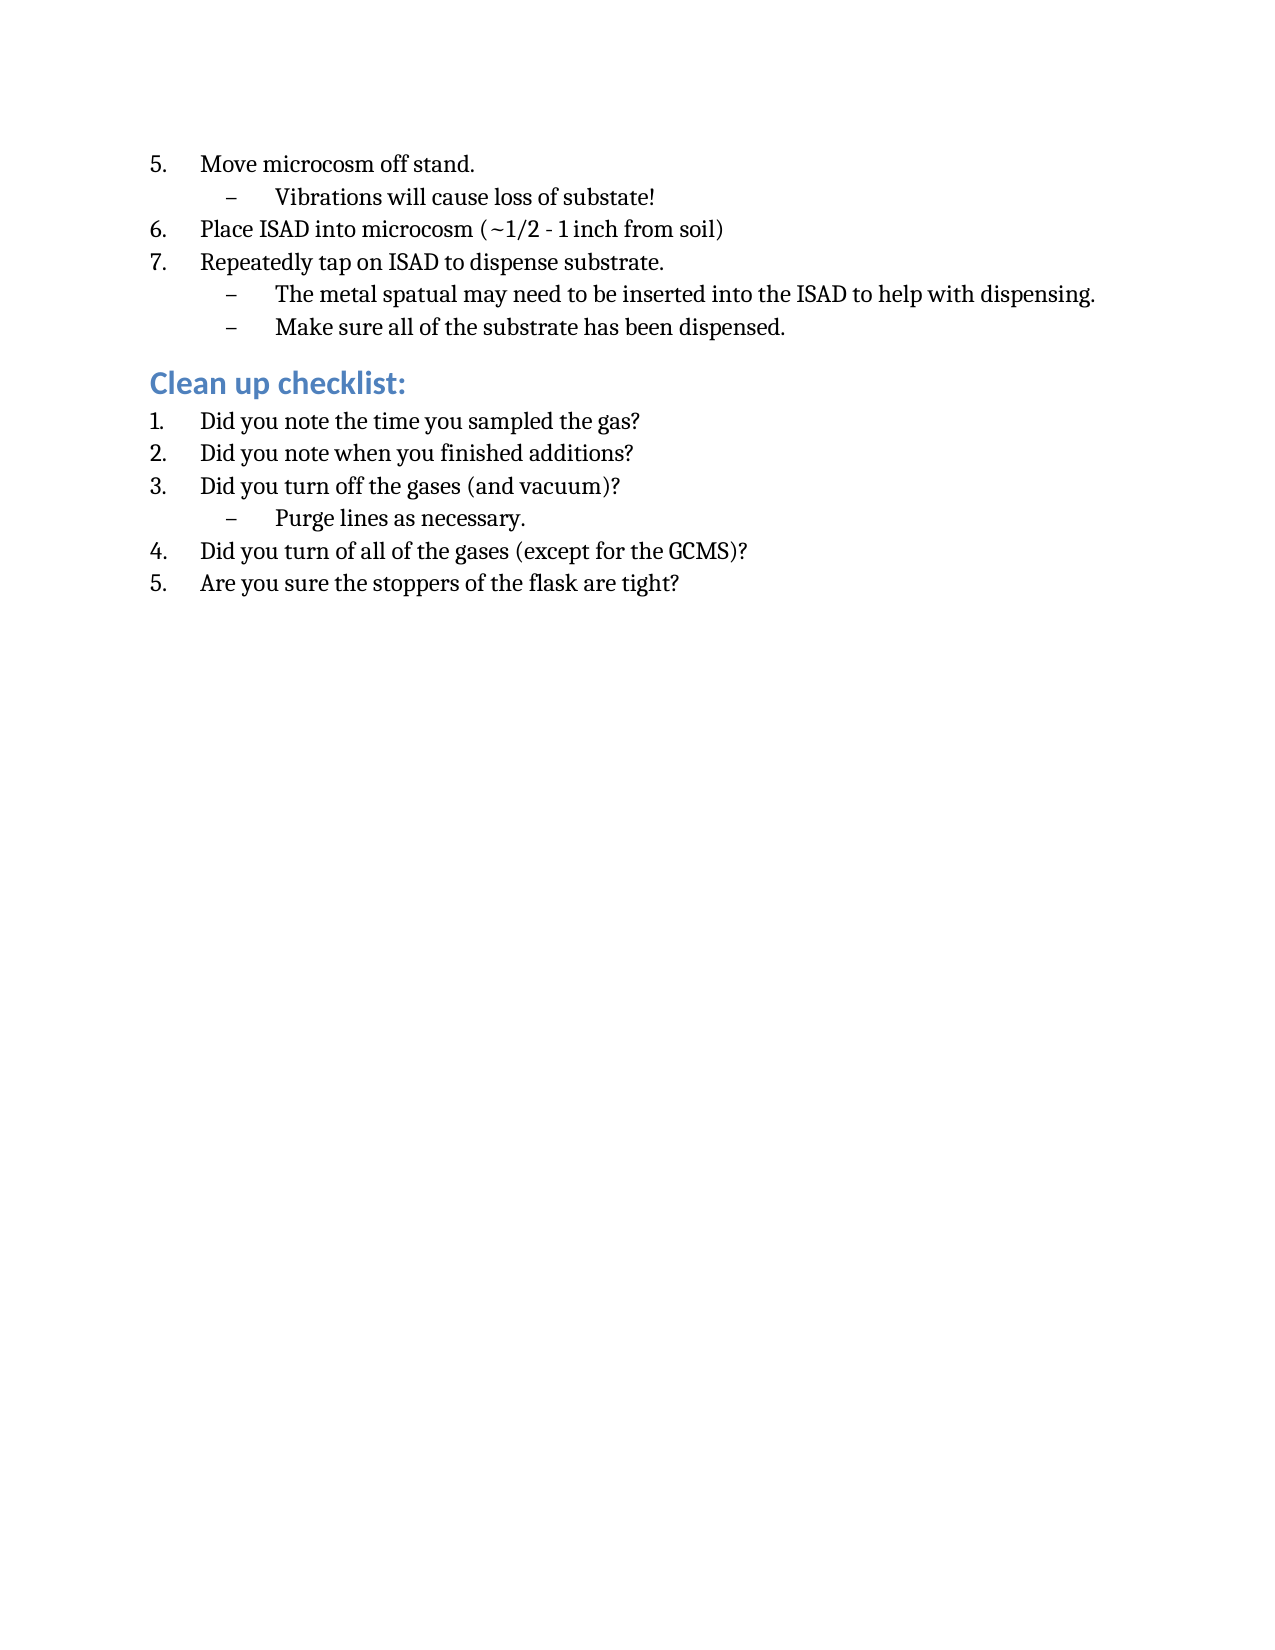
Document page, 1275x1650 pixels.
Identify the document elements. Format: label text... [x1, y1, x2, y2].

subtitle Clean up checklist: [150, 362, 1125, 403]
list Did you note when you finished additions? [150, 439, 1125, 468]
list Did you turn of all of the gases (except for the GCMS)? [150, 537, 1125, 565]
list Did you turn off the gases (and vacuum)? [150, 472, 1125, 500]
list Move microcosm off stand. [150, 150, 1125, 179]
list The metal spatual may need to be inserted into the ISAD to help with dispensing. [225, 280, 1125, 309]
list Make sure all of the substrate has been dispensed. [225, 312, 1125, 341]
list Vibrations will cause loss of substate! [225, 182, 1125, 211]
list Place ISAD into microcosm (~1/2 - 1 inch from soil) [150, 215, 1125, 244]
list Repeatedly tap on ISAD to dispense substrate. [150, 247, 1125, 276]
list Purge lines as necessary. [225, 504, 1125, 533]
list Did you note the time you sampled the gas? [150, 407, 1125, 435]
list Are you sure the stoppers of the flask are tight? [150, 569, 1125, 598]
